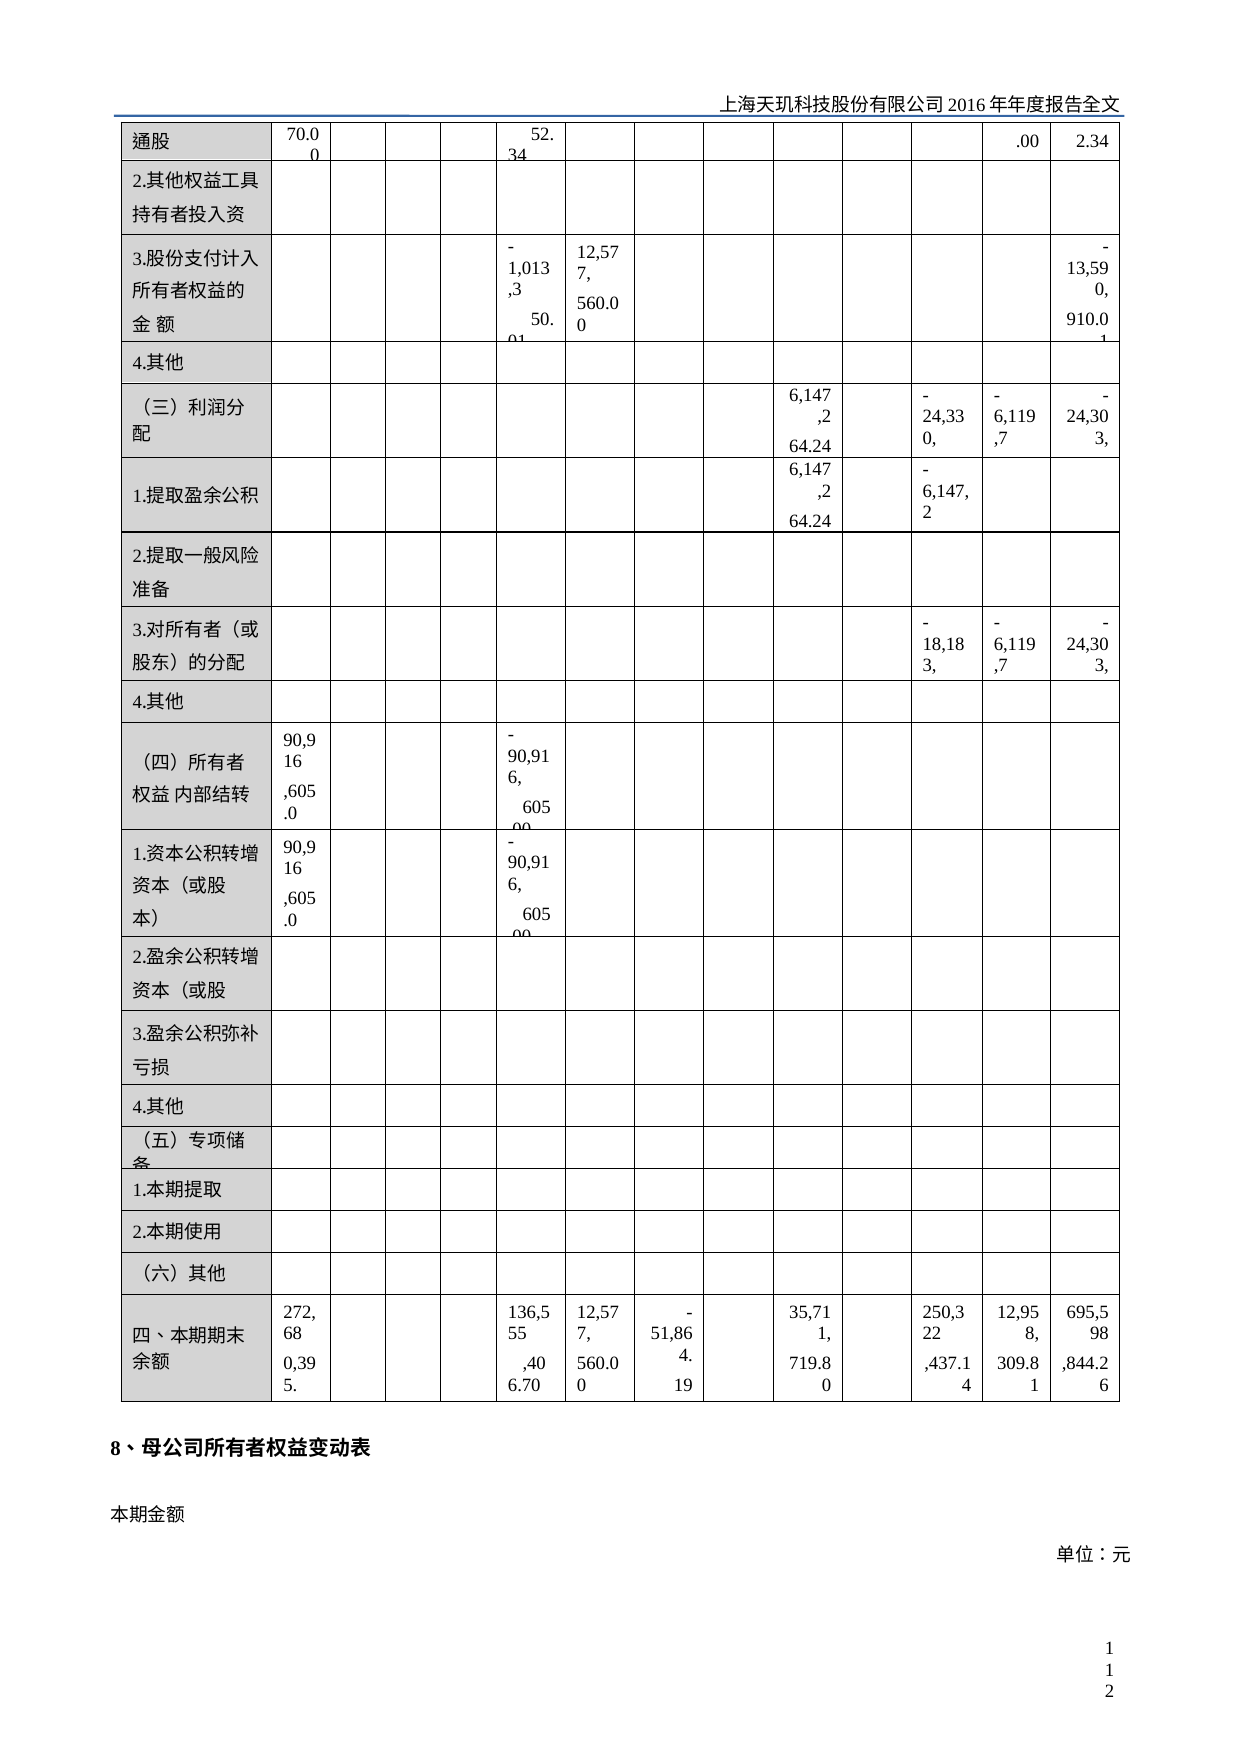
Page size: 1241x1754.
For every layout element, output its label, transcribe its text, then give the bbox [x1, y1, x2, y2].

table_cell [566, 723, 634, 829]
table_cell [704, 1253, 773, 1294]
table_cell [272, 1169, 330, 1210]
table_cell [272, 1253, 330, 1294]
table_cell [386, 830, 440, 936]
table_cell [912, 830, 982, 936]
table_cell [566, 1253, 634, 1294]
text 单位：元 [110, 1542, 1131, 1567]
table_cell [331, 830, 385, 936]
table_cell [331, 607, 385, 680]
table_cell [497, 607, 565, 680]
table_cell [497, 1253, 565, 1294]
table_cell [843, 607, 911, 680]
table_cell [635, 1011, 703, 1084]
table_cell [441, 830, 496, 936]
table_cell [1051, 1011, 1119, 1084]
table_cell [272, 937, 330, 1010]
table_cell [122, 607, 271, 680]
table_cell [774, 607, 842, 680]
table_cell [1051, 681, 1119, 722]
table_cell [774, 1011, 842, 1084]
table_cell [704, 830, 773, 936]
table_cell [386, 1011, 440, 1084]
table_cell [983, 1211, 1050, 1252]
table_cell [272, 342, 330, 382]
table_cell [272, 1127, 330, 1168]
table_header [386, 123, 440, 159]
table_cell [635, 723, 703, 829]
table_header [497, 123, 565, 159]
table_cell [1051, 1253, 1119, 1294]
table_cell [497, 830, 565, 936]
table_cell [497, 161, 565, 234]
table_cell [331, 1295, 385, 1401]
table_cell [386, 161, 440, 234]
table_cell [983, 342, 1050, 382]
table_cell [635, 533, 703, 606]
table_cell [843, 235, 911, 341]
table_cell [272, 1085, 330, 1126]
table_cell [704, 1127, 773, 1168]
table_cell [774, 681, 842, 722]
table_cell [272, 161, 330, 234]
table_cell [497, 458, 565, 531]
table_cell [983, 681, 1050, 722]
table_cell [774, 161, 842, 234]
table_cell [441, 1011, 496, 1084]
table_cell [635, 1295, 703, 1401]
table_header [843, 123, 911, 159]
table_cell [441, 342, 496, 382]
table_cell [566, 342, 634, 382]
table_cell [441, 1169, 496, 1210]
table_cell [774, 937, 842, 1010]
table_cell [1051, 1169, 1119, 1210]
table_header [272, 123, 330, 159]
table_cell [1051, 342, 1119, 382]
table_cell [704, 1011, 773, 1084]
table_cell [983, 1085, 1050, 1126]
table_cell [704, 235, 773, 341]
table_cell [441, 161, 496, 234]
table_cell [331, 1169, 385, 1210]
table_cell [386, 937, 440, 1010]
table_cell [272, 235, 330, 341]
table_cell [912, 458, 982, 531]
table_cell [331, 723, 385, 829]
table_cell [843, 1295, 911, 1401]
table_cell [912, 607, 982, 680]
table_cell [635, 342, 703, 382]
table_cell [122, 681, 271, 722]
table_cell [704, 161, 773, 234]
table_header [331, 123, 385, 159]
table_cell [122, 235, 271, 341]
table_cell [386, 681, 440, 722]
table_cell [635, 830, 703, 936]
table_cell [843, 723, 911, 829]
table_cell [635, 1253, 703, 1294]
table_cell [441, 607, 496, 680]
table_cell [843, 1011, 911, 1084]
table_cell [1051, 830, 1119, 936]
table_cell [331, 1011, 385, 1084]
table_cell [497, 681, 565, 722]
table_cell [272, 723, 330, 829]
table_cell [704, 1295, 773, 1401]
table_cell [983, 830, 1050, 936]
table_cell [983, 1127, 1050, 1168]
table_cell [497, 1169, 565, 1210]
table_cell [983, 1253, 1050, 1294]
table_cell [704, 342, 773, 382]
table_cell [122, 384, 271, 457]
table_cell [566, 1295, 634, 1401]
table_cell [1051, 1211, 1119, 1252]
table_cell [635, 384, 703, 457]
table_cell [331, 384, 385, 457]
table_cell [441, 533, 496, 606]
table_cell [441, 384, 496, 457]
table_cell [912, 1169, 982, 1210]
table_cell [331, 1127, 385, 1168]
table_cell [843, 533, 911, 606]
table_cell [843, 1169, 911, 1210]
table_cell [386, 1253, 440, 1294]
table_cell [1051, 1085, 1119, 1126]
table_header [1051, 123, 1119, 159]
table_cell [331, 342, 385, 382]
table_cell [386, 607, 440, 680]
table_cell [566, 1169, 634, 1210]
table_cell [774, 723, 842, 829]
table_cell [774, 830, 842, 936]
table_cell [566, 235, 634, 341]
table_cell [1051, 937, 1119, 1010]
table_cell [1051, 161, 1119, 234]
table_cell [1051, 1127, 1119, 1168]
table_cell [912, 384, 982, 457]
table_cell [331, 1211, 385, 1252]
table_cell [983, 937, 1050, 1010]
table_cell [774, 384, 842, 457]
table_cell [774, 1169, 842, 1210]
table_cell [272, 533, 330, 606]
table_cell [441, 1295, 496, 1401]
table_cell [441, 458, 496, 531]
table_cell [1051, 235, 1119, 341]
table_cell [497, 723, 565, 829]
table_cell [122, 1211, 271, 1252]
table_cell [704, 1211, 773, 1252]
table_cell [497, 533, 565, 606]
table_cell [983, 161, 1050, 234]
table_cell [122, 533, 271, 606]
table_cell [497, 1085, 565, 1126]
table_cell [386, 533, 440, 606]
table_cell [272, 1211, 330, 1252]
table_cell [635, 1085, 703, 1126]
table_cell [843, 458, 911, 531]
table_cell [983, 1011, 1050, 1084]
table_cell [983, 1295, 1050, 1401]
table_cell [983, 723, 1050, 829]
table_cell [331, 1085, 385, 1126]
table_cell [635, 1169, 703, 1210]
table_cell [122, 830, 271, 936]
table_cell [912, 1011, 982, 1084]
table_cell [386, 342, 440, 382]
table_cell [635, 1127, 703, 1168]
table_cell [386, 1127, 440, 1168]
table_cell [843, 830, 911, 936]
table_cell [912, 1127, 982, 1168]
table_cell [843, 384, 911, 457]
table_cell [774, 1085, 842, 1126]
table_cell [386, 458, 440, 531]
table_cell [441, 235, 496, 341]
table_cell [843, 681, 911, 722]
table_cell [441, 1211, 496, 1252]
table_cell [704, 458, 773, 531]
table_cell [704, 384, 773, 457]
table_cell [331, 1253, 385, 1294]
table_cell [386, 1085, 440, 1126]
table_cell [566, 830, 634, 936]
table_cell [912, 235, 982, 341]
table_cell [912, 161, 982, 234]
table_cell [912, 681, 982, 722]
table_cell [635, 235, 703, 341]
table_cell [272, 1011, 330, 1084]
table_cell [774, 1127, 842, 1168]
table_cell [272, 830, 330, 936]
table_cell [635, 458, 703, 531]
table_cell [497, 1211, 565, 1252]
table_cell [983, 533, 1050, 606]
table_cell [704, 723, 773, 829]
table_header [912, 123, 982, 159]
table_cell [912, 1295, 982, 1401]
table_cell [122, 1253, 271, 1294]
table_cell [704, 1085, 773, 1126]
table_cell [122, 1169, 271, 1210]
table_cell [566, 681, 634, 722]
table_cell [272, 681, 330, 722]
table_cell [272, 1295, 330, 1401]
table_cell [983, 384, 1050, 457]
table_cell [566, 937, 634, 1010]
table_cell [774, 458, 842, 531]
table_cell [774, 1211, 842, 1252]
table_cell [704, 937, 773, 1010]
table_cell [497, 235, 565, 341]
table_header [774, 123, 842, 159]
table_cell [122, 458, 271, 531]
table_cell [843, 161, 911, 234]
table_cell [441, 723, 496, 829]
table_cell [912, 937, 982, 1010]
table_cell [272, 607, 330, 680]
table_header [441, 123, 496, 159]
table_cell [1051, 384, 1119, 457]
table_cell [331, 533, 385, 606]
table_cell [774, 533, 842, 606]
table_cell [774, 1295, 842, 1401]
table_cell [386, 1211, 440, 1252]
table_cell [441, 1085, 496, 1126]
text 8、母公司所有者权益变动表 [110, 1433, 1131, 1462]
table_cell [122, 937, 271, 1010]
text 本期金额 [110, 1501, 1131, 1527]
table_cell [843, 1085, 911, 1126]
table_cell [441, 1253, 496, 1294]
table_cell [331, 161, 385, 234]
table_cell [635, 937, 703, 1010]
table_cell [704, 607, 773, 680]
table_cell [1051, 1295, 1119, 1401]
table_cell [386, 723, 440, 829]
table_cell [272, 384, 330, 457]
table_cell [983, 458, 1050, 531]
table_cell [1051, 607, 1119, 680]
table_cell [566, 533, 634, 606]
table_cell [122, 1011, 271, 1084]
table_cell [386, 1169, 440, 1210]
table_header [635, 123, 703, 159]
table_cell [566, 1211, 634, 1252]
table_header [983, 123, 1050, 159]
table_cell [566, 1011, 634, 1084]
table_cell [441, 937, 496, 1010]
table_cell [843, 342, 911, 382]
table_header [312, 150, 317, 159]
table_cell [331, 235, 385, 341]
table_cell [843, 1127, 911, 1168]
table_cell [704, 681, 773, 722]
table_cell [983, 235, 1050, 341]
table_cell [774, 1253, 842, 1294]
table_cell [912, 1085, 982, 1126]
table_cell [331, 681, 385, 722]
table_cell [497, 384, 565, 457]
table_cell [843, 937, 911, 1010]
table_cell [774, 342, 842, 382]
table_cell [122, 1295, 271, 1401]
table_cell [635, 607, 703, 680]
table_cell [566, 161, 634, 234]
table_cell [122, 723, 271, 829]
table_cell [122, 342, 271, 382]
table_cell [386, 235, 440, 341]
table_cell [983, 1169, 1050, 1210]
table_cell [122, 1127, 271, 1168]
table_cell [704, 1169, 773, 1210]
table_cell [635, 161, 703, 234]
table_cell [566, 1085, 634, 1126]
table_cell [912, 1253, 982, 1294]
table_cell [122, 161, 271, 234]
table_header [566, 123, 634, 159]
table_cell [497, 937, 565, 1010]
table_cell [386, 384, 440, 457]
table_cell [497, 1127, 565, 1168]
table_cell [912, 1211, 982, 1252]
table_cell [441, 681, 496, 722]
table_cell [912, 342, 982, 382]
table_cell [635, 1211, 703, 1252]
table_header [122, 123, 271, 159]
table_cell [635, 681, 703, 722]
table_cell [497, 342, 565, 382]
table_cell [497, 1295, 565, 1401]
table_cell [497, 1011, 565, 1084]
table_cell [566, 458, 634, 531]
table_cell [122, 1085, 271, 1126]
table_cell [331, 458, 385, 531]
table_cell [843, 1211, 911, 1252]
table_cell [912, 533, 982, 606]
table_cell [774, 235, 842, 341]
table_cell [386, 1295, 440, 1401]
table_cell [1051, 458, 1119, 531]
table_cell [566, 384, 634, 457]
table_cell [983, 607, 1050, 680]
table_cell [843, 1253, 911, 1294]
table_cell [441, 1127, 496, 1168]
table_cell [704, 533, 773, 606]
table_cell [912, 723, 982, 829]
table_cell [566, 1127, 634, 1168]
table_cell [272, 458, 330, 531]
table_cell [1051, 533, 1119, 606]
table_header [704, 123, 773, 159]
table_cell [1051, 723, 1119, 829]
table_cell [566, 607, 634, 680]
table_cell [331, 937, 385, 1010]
